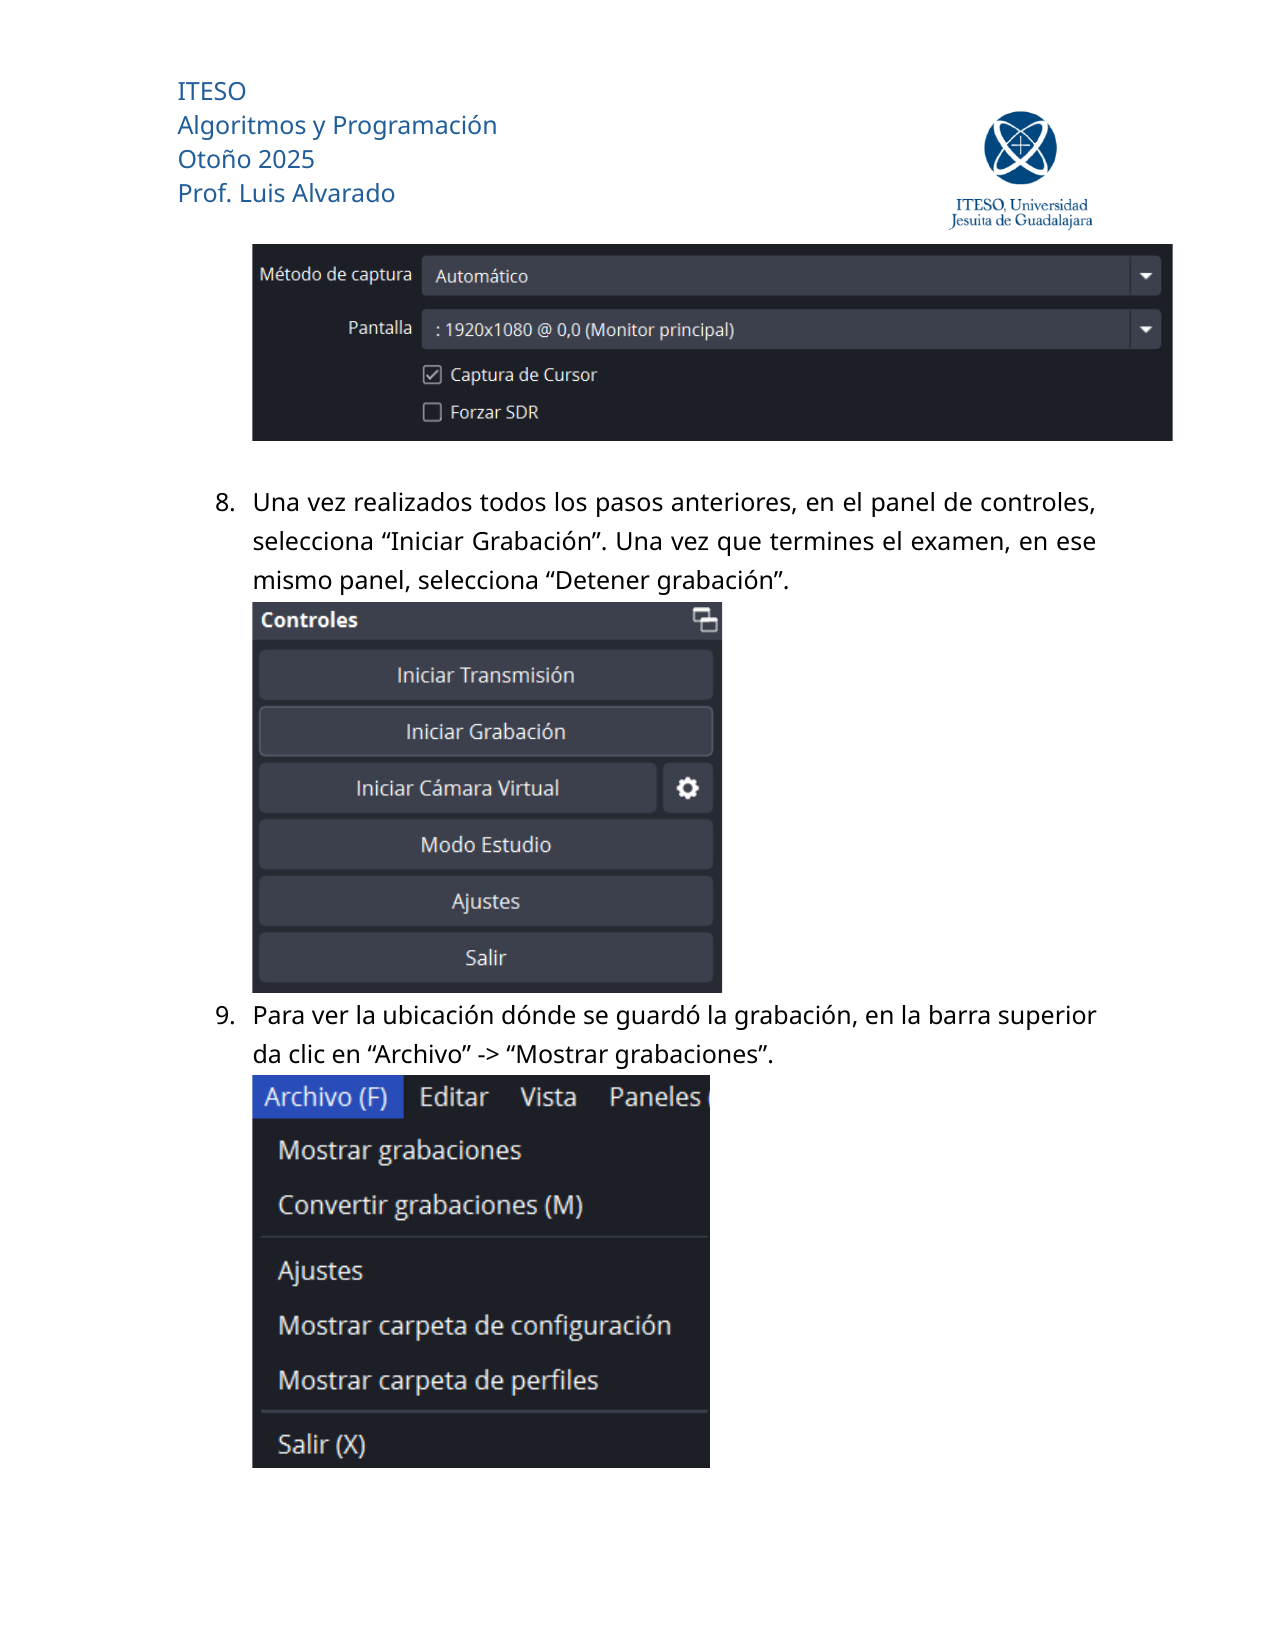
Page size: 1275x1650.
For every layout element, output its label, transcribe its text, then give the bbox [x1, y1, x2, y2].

picture [252, 1075, 710, 1468]
list Para ver la ubicación dónde se guardó la grabación, en la barra superior da clic en “Archivo” -> “Mostrar grabaciones”. [215, 997, 1098, 1071]
picture [946, 109, 1098, 232]
picture [252, 602, 723, 993]
picture [252, 244, 1173, 441]
list Una vez realizados todos los pasos anteriores, en el panel de controles, selecciona “Iniciar Grabación”. Una vez que termines el examen, en ese mismo panel, selecciona “Detener grabación”. [215, 484, 1098, 597]
